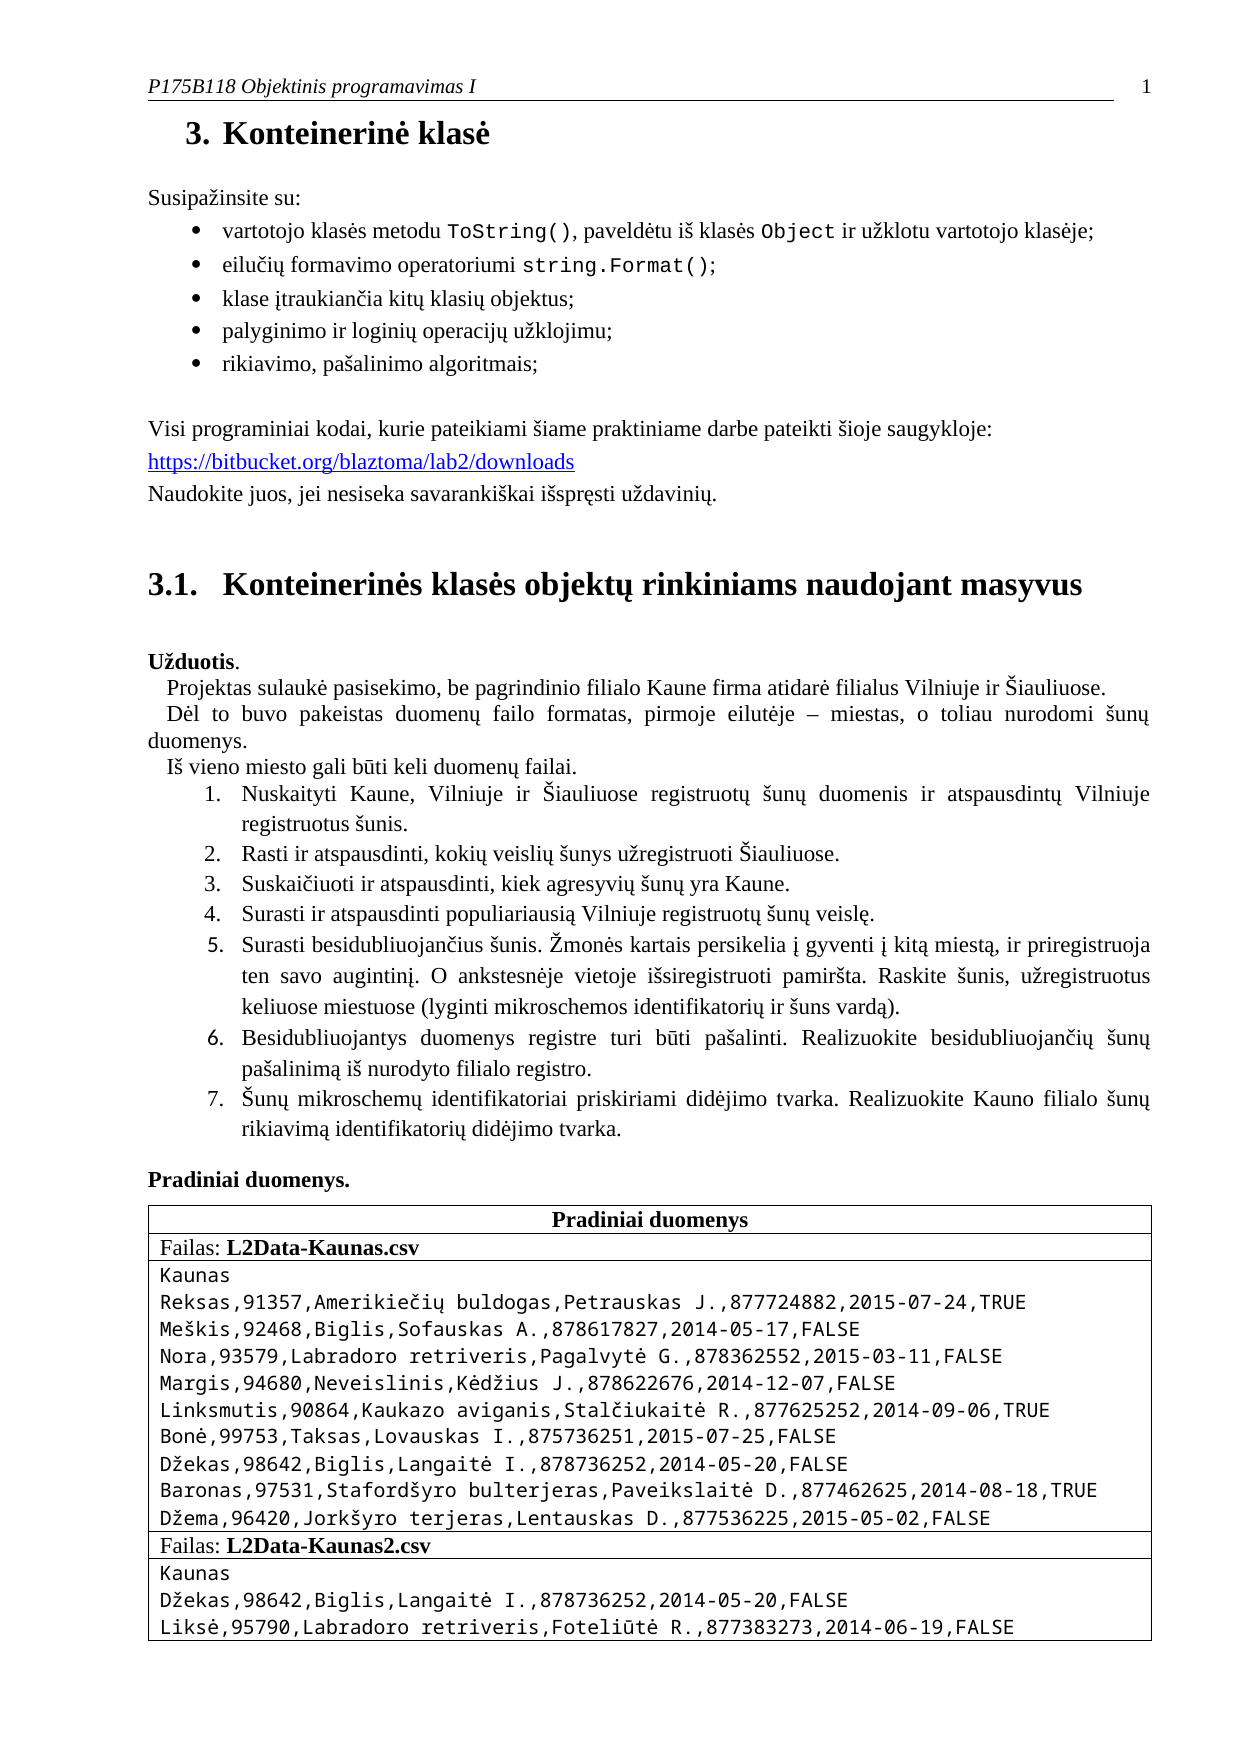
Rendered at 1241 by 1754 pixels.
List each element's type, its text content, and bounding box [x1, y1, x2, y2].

list Rasti ir atspausdinti, kokių veislių šunys užregistruoti Šiauliuose. [204, 840, 1152, 866]
subtitle Konteinerinės klasės objektų rinkiniams naudojant masyvus [148, 564, 1152, 603]
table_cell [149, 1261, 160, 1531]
list Surasti besidubliuojančius šunis. Žmonės kartais persikelia į gyventi į kitą miestą, ir priregistruoja ten savo augintinį. O ankstesnėje vietoje išsiregistruoti pamiršta. Raskite šunis, užregistruotus keliuose miestuose (lyginti mikroschemos identifikatorių ir šuns vardą). [207, 931, 1152, 1019]
subtitle Konteinerinė klasė [185, 113, 1152, 152]
text Visi programiniai kodai, kurie pateikiami šiame praktiniame darbe pateikti šioje saugykloje: [148, 415, 1152, 442]
text Naudokite juos, jei nesiseka savarankiškai išspręsti uždavinių. [148, 480, 1152, 507]
list vartotojo klasės metodu ToString(), paveldėtu iš klasės Object ir užklotu vartotojo klasėje; [192, 217, 1152, 245]
text Dėl to buvo pakeistas duomenų failo formatas, pirmoje eilutėje – miestas, o toliau nurodomi šunų duomenys. [148, 701, 1152, 753]
text Projektas sulaukė pasisekimo, be pagrindinio filialo Kaune firma atidarė filialus Vilniuje ir Šiauliuose. [148, 674, 1152, 701]
list Nuskaityti Kaune, Vilniuje ir Šiauliuose registruotų šunų duomenis ir atspausdintų Vilniuje registruotus šunis. [204, 779, 1152, 836]
table_header Pradiniai duomenys [149, 1206, 1151, 1232]
list eilučių formavimo operatoriumi string.Format(); [192, 251, 1152, 278]
text Iš vieno miesto gali būti keli duomenų failai. [148, 753, 1152, 779]
table_cell Failas: L2Data-Kaunas2.csv [149, 1532, 1151, 1558]
text Susipažinsite su: [148, 184, 1152, 211]
list Besidubliuojantys duomenys registre turi būti pašalinti. Realizuokite besidubliuojančių šunų pašalinimą iš nurodyto filialo registro. [207, 1023, 1152, 1081]
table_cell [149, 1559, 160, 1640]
text https://bitbucket.org/blaztoma/lab2/downloads [148, 448, 1152, 474]
list Suskaičiuoti ir atspausdinti, kiek agresyvių šunų yra Kaune. [204, 870, 1152, 897]
table_cell Kaunas Reksas,91357,Amerikiečių buldogas,Petrauskas J.,877724882,2015-07-24,TRUE Meškis,92468,Biglis,Sofauskas A.,878617827,2014-05-17,FALSE Nora,93579,Labradoro retriveris,Pagalvytė G.,878362552,2015-03-11,FALSE Margis,94680,Neveislinis,Kėdžius J.,878622676,2014-12-07,FALSE Linksmutis,90864,Kaukazo aviganis,Stalčiukaitė R.,877625252,2014-09-06,TRUE Bonė,99753,Taksas,Lovauskas I.,875736251,2015-07-25,FALSE Džekas,98642,Biglis,Langaitė I.,878736252,2014-05-20,FALSE Baronas,97531,Stafordšyro bulterjeras,Paveikslaitė D.,877462625,2014-08-18,TRUE Džema,96420,Jorkšyro terjeras,Lentauskas D.,877536225,2015-05-02,FALSE [231, 1261, 1151, 1531]
text Pradiniai duomenys. [148, 1166, 1152, 1193]
list Šunų mikroschemų identifikatoriai priskiriami didėjimo tvarka. Realizuokite Kauno filialo šunų rikiavimą identifikatorių didėjimo tvarka. [207, 1085, 1152, 1142]
list palyginimo ir loginių operacijų užklojimu; [192, 317, 1152, 344]
list Surasti ir atspausdinti populiariausią Vilniuje registruotų šunų veislę. [204, 900, 1152, 927]
table_cell Failas: L2Data-Kaunas.csv [149, 1234, 1151, 1260]
text Užduotis. [148, 648, 1152, 674]
list rikiavimo, pašalinimo algoritmais; [192, 350, 1152, 376]
list klase įtraukiančia kitų klasių objektus; [192, 285, 1152, 311]
